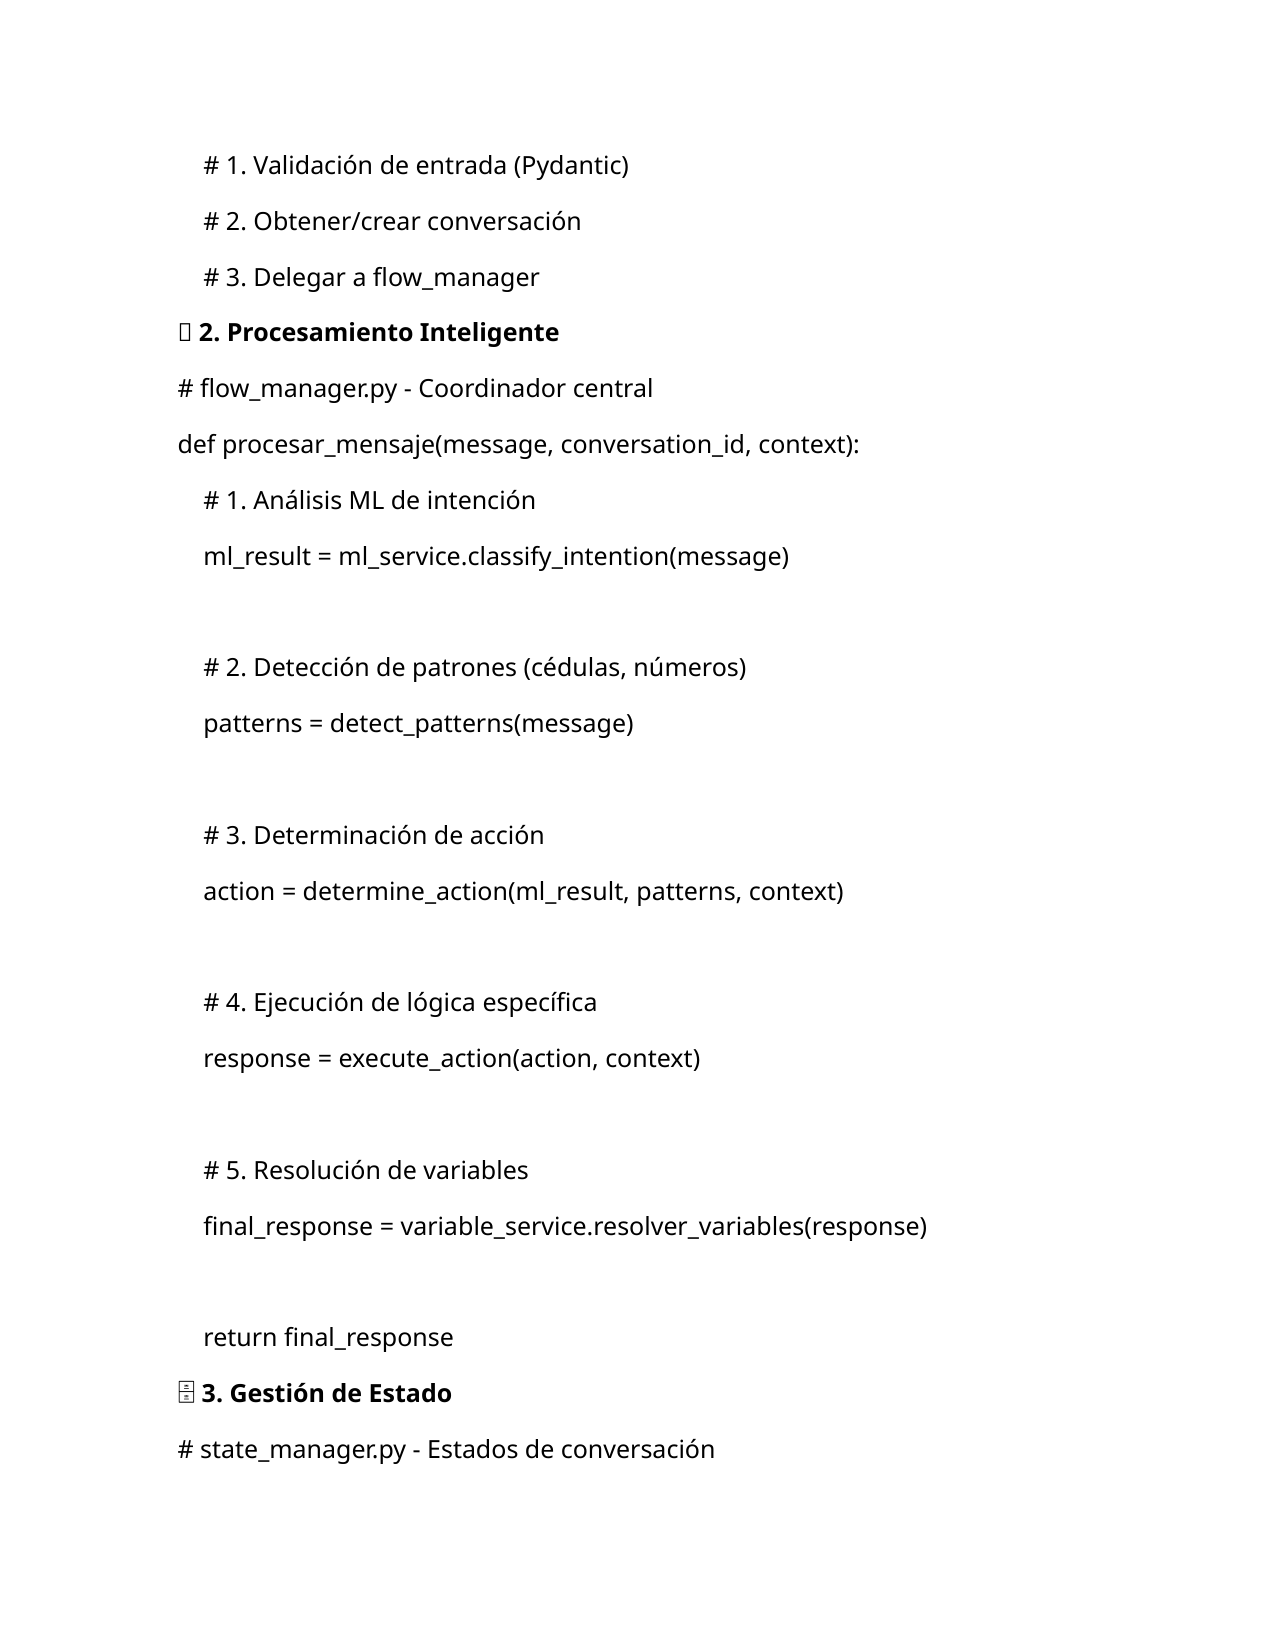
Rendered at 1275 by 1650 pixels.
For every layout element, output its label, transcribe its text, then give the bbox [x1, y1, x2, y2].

text final_response = variable_service.resolver_variables(response) [177, 1208, 1098, 1242]
text # 4. Ejecución de lógica específica [177, 985, 1098, 1019]
text def procesar_mensaje(message, conversation_id, context): [177, 427, 1098, 461]
text # state_manager.py - Estados de conversación [177, 1432, 1098, 1466]
text patterns = detect_patterns(message) [177, 706, 1098, 740]
text # 3. Delegar a flow_manager [177, 259, 1098, 293]
text # 1. Validación de entrada (Pydantic) [177, 148, 1098, 182]
text response = execute_action(action, context) [177, 1041, 1098, 1075]
text return final_response [177, 1320, 1098, 1354]
text # 5. Resolución de variables [177, 1153, 1098, 1187]
text # 2. Obtener/crear conversación [177, 203, 1098, 237]
text # 2. Detección de patrones (cédulas, números) [177, 650, 1098, 684]
text 🎯 2. Procesamiento Inteligente [177, 315, 1098, 349]
text ml_result = ml_service.classify_intention(message) [177, 538, 1098, 572]
text 🗄️ 3. Gestión de Estado [177, 1376, 1098, 1410]
text # 3. Determinación de acción [177, 818, 1098, 852]
text # 1. Análisis ML de intención [177, 483, 1098, 517]
text action = determine_action(ml_result, patterns, context) [177, 873, 1098, 907]
text # flow_manager.py - Coordinador central [177, 371, 1098, 405]
